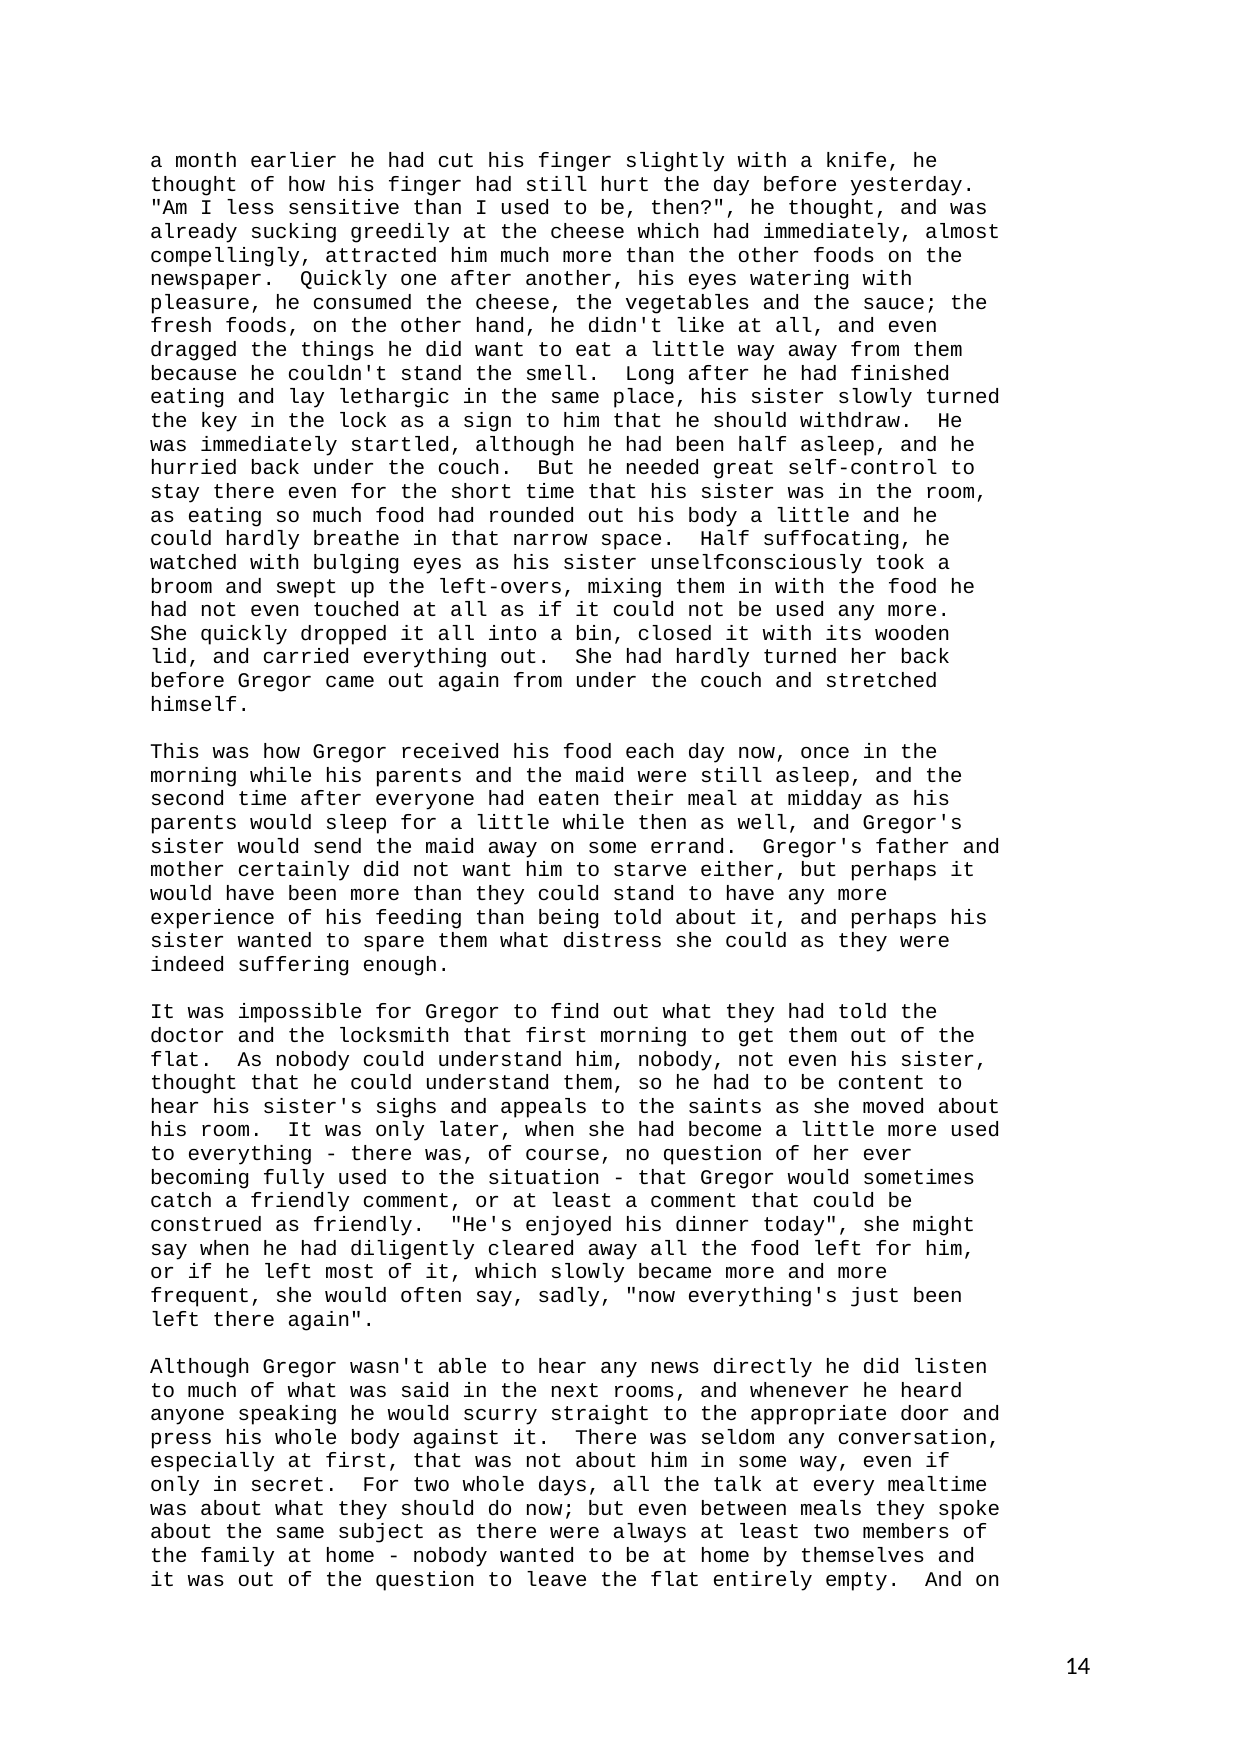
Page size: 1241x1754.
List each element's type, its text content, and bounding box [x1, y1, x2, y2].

text a month earlier he had cut his finger slightly with a knife, he [150, 150, 1090, 174]
text lid, and carried everything out. She had hardly turned her back [150, 647, 1090, 670]
text anyone speaking he would scurry straight to the appropriate door and [150, 1403, 1090, 1427]
text "Am I less sensitive than I used to be, then?", he thought, and was [150, 197, 1090, 221]
text or if he left most of it, which slowly became more and more [150, 1261, 1090, 1285]
text about the same subject as there were always at least two members of [150, 1521, 1090, 1545]
text fresh foods, on the other hand, he didn't like at all, and even [150, 316, 1090, 339]
text because he couldn't stand the smell. Long after he had finished [150, 363, 1090, 386]
text Although Gregor wasn't able to hear any news directly he did listen [150, 1356, 1090, 1379]
text press his whole body against it. There was seldom any conversation, [150, 1427, 1090, 1451]
text dragged the things he did want to eat a little way away from them [150, 339, 1090, 363]
text construed as friendly. "He's enjoyed his dinner today", she might [150, 1214, 1090, 1238]
text This was how Gregor received his food each day now, once in the [150, 741, 1090, 765]
text the family at home - nobody wanted to be at home by themselves and [150, 1545, 1090, 1569]
text to everything - there was, of course, no question of her ever [150, 1143, 1090, 1167]
text only in secret. For two whole days, all the talk at every mealtime [150, 1474, 1090, 1498]
text sister wanted to spare them what distress she could as they were [150, 930, 1090, 954]
text catch a friendly comment, or at least a comment that could be [150, 1190, 1090, 1214]
text compellingly, attracted him much more than the other foods on the [150, 244, 1090, 268]
text left there again". [150, 1309, 1090, 1332]
text second time after everyone had eaten their meal at midday as his [150, 788, 1090, 812]
text frequent, she would often say, sadly, "now everything's just been [150, 1285, 1090, 1309]
text to much of what was said in the next rooms, and whenever he heard [150, 1379, 1090, 1403]
text was about what they should do now; but even between meals they spoke [150, 1498, 1090, 1521]
text It was impossible for Gregor to find out what they had told the [150, 1001, 1090, 1025]
text already sucking greedily at the cheese which had immediately, almost [150, 221, 1090, 244]
text say when he had diligently cleared away all the food left for him, [150, 1238, 1090, 1261]
text could hardly breathe in that narrow space. Half suffocating, he [150, 528, 1090, 552]
text becoming fully used to the situation - that Gregor would sometimes [150, 1167, 1090, 1190]
text it was out of the question to leave the flat entirely empty. And on [150, 1569, 1090, 1592]
text was immediately startled, although he had been half asleep, and he [150, 434, 1090, 457]
text indeed suffering enough. [150, 954, 1090, 978]
text watched with bulging eyes as his sister unselfconsciously took a [150, 552, 1090, 576]
text especially at first, that was not about him in some way, even if [150, 1451, 1090, 1474]
text as eating so much food had rounded out his body a little and he [150, 505, 1090, 528]
text pleasure, he consumed the cheese, the vegetables and the sauce; the [150, 292, 1090, 316]
text hear his sister's sighs and appeals to the saints as she moved about [150, 1096, 1090, 1119]
text himself. [150, 694, 1090, 717]
text thought that he could understand them, so he had to be content to [150, 1072, 1090, 1096]
text sister would send the maid away on some errand. Gregor's father and [150, 836, 1090, 859]
text newspaper. Quickly one after another, his eyes watering with [150, 268, 1090, 292]
text She quickly dropped it all into a bin, closed it with its wooden [150, 623, 1090, 647]
text his room. It was only later, when she had become a little more used [150, 1119, 1090, 1143]
text parents would sleep for a little while then as well, and Gregor's [150, 812, 1090, 836]
text the key in the lock as a sign to him that he should withdraw. He [150, 410, 1090, 434]
text flat. As nobody could understand him, nobody, not even his sister, [150, 1048, 1090, 1072]
text hurried back under the couch. But he needed great self-control to [150, 457, 1090, 481]
text before Gregor came out again from under the couch and stretched [150, 670, 1090, 694]
text morning while his parents and the maid were still asleep, and the [150, 765, 1090, 788]
text had not even touched at all as if it could not be used any more. [150, 599, 1090, 623]
text doctor and the locksmith that first morning to get them out of the [150, 1025, 1090, 1048]
text would have been more than they could stand to have any more [150, 883, 1090, 907]
text stay there even for the short time that his sister was in the room, [150, 481, 1090, 505]
text eating and lay lethargic in the same place, his sister slowly turned [150, 386, 1090, 410]
text experience of his feeding than being told about it, and perhaps his [150, 907, 1090, 930]
text broom and swept up the left-overs, mixing them in with the food he [150, 576, 1090, 599]
text mother certainly did not want him to starve either, but perhaps it [150, 859, 1090, 883]
text thought of how his finger had still hurt the day before yesterday. [150, 174, 1090, 197]
